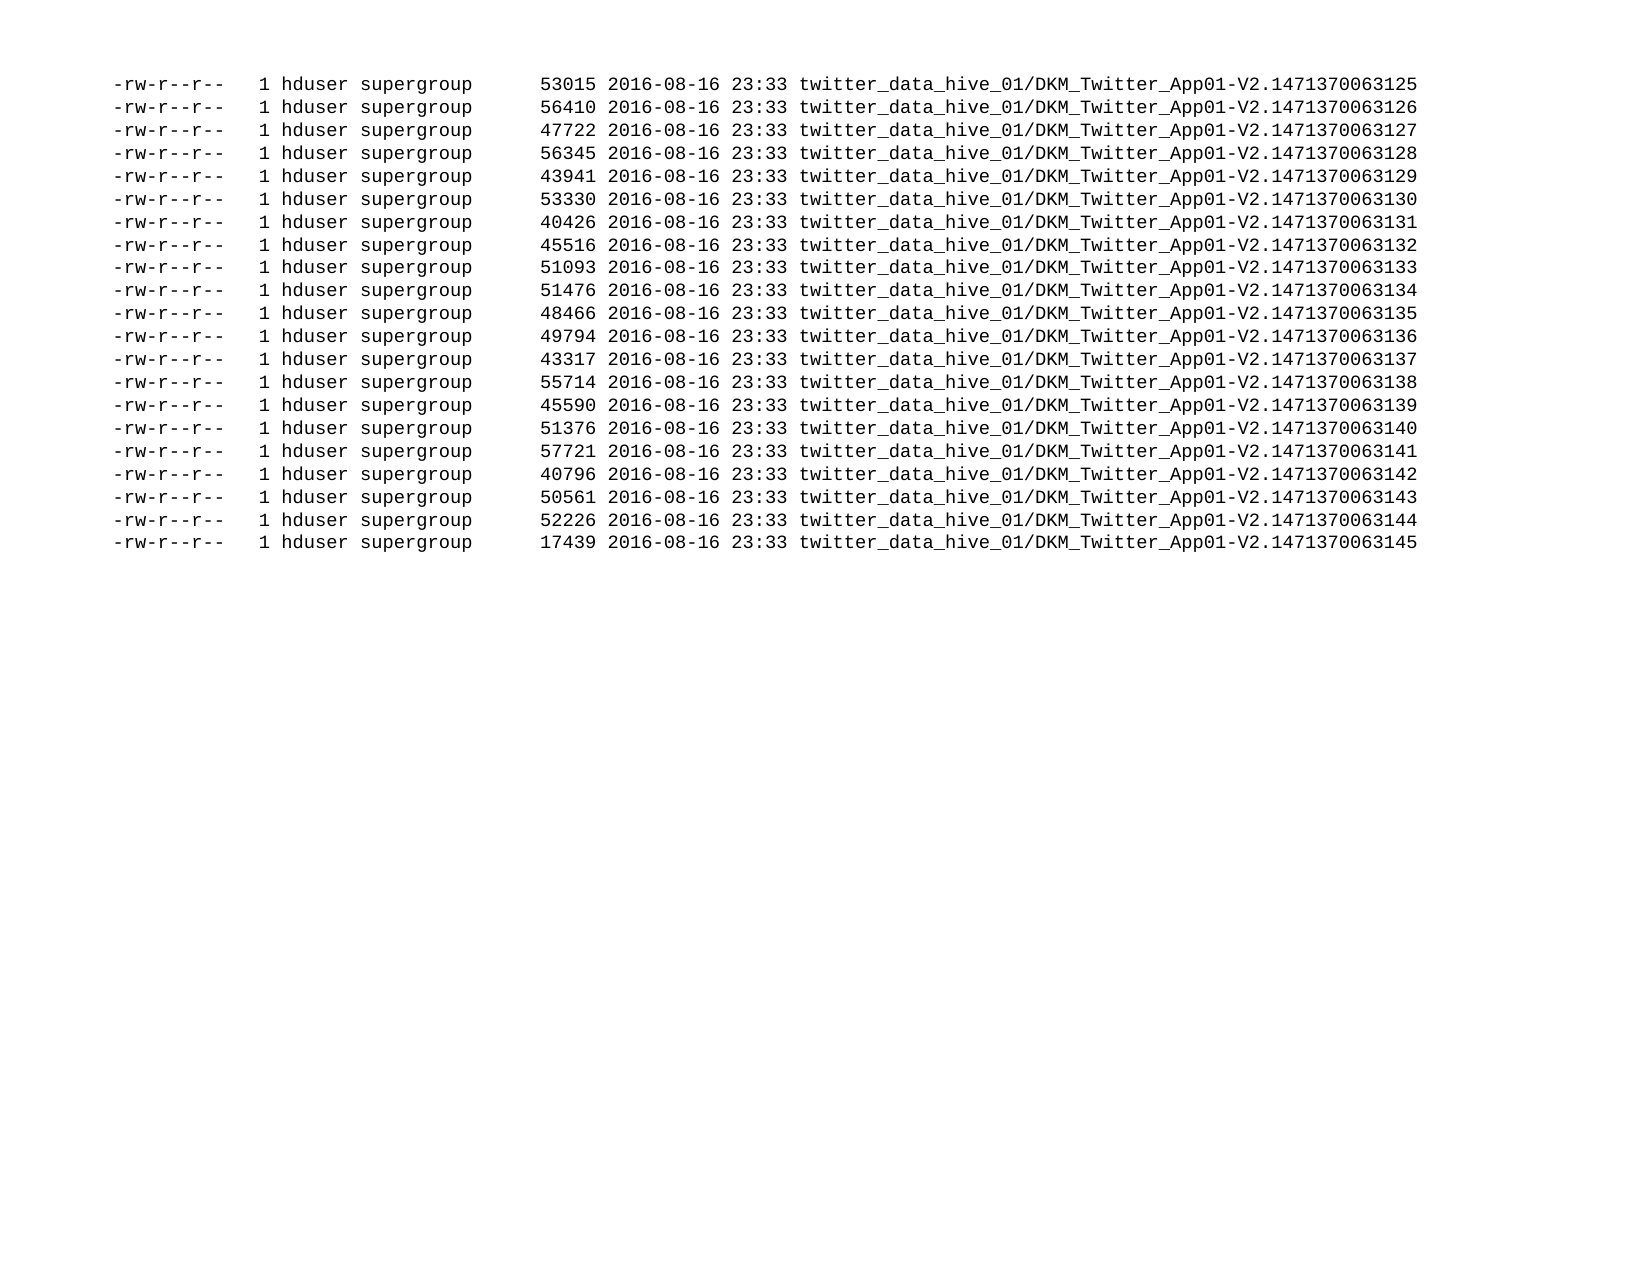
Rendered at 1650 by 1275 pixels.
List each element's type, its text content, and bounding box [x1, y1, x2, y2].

list -rw-r--r-- 1 hduser supergroup 56410 2016-08-16 23:33 twitter_data_hive_01/DKM_Twitter_App01-V2.1471370063126 [112, 98, 1575, 119]
list -rw-r--r-- 1 hduser supergroup 51093 2016-08-16 23:33 twitter_data_hive_01/DKM_Twitter_App01-V2.1471370063133 [112, 258, 1575, 279]
list -rw-r--r-- 1 hduser supergroup 52226 2016-08-16 23:33 twitter_data_hive_01/DKM_Twitter_App01-V2.1471370063144 [112, 510, 1575, 532]
list -rw-r--r-- 1 hduser supergroup 45516 2016-08-16 23:33 twitter_data_hive_01/DKM_Twitter_App01-V2.1471370063132 [112, 235, 1575, 257]
list -rw-r--r-- 1 hduser supergroup 49794 2016-08-16 23:33 twitter_data_hive_01/DKM_Twitter_App01-V2.1471370063136 [112, 327, 1575, 348]
list -rw-r--r-- 1 hduser supergroup 51376 2016-08-16 23:33 twitter_data_hive_01/DKM_Twitter_App01-V2.1471370063140 [112, 419, 1575, 440]
list -rw-r--r-- 1 hduser supergroup 56345 2016-08-16 23:33 twitter_data_hive_01/DKM_Twitter_App01-V2.1471370063128 [112, 144, 1575, 165]
list -rw-r--r-- 1 hduser supergroup 51476 2016-08-16 23:33 twitter_data_hive_01/DKM_Twitter_App01-V2.1471370063134 [112, 281, 1575, 302]
list -rw-r--r-- 1 hduser supergroup 17439 2016-08-16 23:33 twitter_data_hive_01/DKM_Twitter_App01-V2.1471370063145 [112, 533, 1575, 554]
list -rw-r--r-- 1 hduser supergroup 40426 2016-08-16 23:33 twitter_data_hive_01/DKM_Twitter_App01-V2.1471370063131 [112, 212, 1575, 234]
list -rw-r--r-- 1 hduser supergroup 57721 2016-08-16 23:33 twitter_data_hive_01/DKM_Twitter_App01-V2.1471370063141 [112, 442, 1575, 463]
list -rw-r--r-- 1 hduser supergroup 53330 2016-08-16 23:33 twitter_data_hive_01/DKM_Twitter_App01-V2.1471370063130 [112, 189, 1575, 211]
list -rw-r--r-- 1 hduser supergroup 40796 2016-08-16 23:33 twitter_data_hive_01/DKM_Twitter_App01-V2.1471370063142 [112, 464, 1575, 486]
list -rw-r--r-- 1 hduser supergroup 43941 2016-08-16 23:33 twitter_data_hive_01/DKM_Twitter_App01-V2.1471370063129 [112, 167, 1575, 188]
list -rw-r--r-- 1 hduser supergroup 50561 2016-08-16 23:33 twitter_data_hive_01/DKM_Twitter_App01-V2.1471370063143 [112, 487, 1575, 509]
list -rw-r--r-- 1 hduser supergroup 47722 2016-08-16 23:33 twitter_data_hive_01/DKM_Twitter_App01-V2.1471370063127 [112, 121, 1575, 142]
list -rw-r--r-- 1 hduser supergroup 48466 2016-08-16 23:33 twitter_data_hive_01/DKM_Twitter_App01-V2.1471370063135 [112, 304, 1575, 325]
list -rw-r--r-- 1 hduser supergroup 53015 2016-08-16 23:33 twitter_data_hive_01/DKM_Twitter_App01-V2.1471370063125 [112, 75, 1575, 96]
list -rw-r--r-- 1 hduser supergroup 45590 2016-08-16 23:33 twitter_data_hive_01/DKM_Twitter_App01-V2.1471370063139 [112, 396, 1575, 417]
list -rw-r--r-- 1 hduser supergroup 55714 2016-08-16 23:33 twitter_data_hive_01/DKM_Twitter_App01-V2.1471370063138 [112, 373, 1575, 394]
list -rw-r--r-- 1 hduser supergroup 43317 2016-08-16 23:33 twitter_data_hive_01/DKM_Twitter_App01-V2.1471370063137 [112, 350, 1575, 371]
